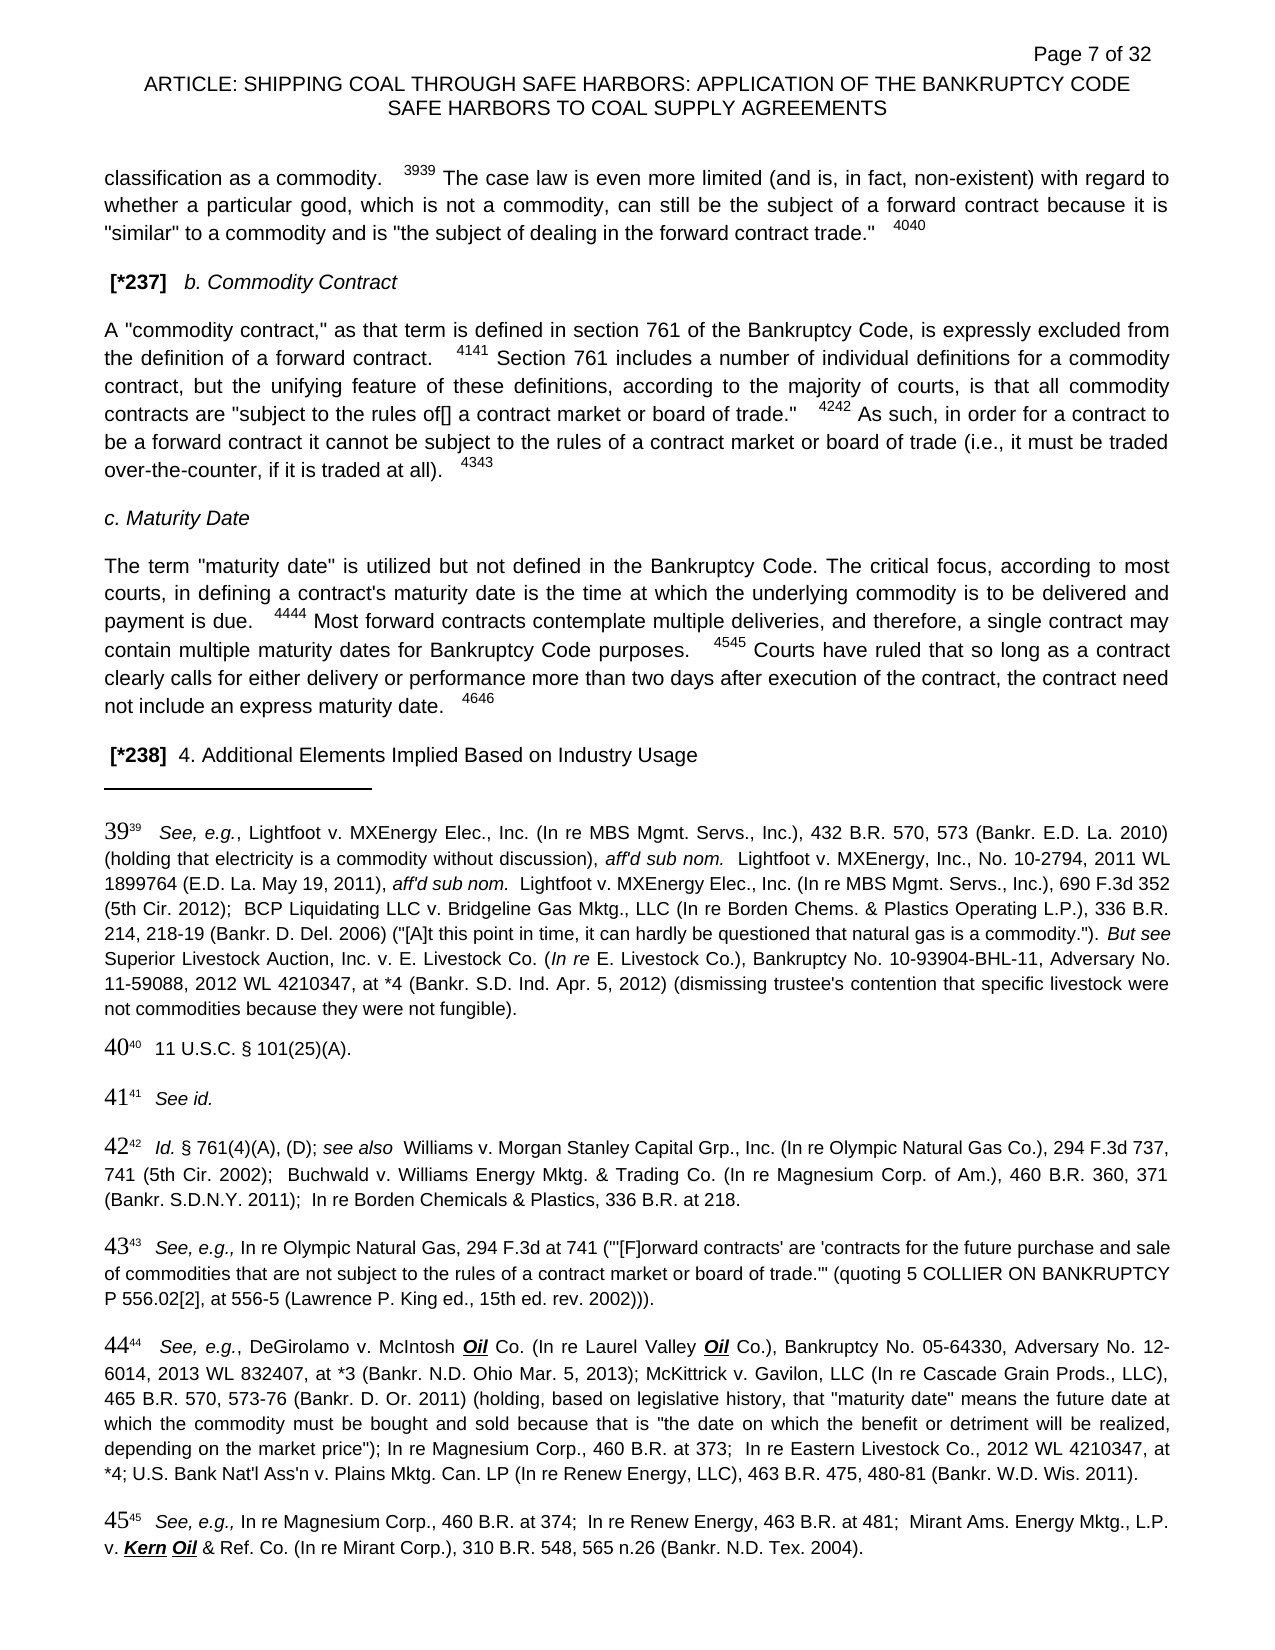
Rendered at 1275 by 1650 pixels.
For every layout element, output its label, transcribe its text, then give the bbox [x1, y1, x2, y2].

text [*238] 4. Additional Elements Implied Based on Industry Usage [104, 739, 1171, 766]
text [*237] b. Commodity Contract [104, 267, 1171, 294]
text There are few reported bankruptcy decisions in which a party has challenged the commodity element of the forward contract definition, and thus, there is exceedingly limited case law exploring the scope of that defined term. The majority of safe harbor cases involve goods like natural gas or electricity where neither party disputes their classification as a commodity. 39 The case law is even more limited (and is, in fact, non-existent) with regard to whether a particular good, which is not a commodity, can still be the subject of a forward contract because it is "similar" to a commodity and is "the subject of dealing in the forward contract trade." 40 [104, 161, 1171, 246]
text The term "maturity date" is utilized but not defined in the Bankruptcy Code. The critical focus, according to most courts, in defining a contract's maturity date is the time at which the underlying commodity is to be delivered and payment is due. 44 Most forward contracts contemplate multiple deliveries, and therefore, a single contract may contain multiple maturity dates for Bankruptcy Code purposes. 45 Courts have ruled that so long as a contract clearly calls for either delivery or performance more than two days after execution of the contract, the contract need not include an express maturity date. 46 [104, 551, 1171, 718]
text c. Maturity Date [104, 503, 1171, 530]
text A "commodity contract," as that term is defined in section 761 of the Bankruptcy Code, is expressly excluded from the definition of a forward contract. 41 Section 761 includes a number of individual definitions for a commodity contract, but the unifying feature of these definitions, according to the majority of courts, is that all commodity contracts are "subject to the rules of[] a contract market or board of trade." 42 As such, in order for a contract to be a forward contract it cannot be subject to the rules of a contract market or board of trade (i.e., it must be traded over-the-counter, if it is traded at all). 43 [104, 315, 1171, 482]
